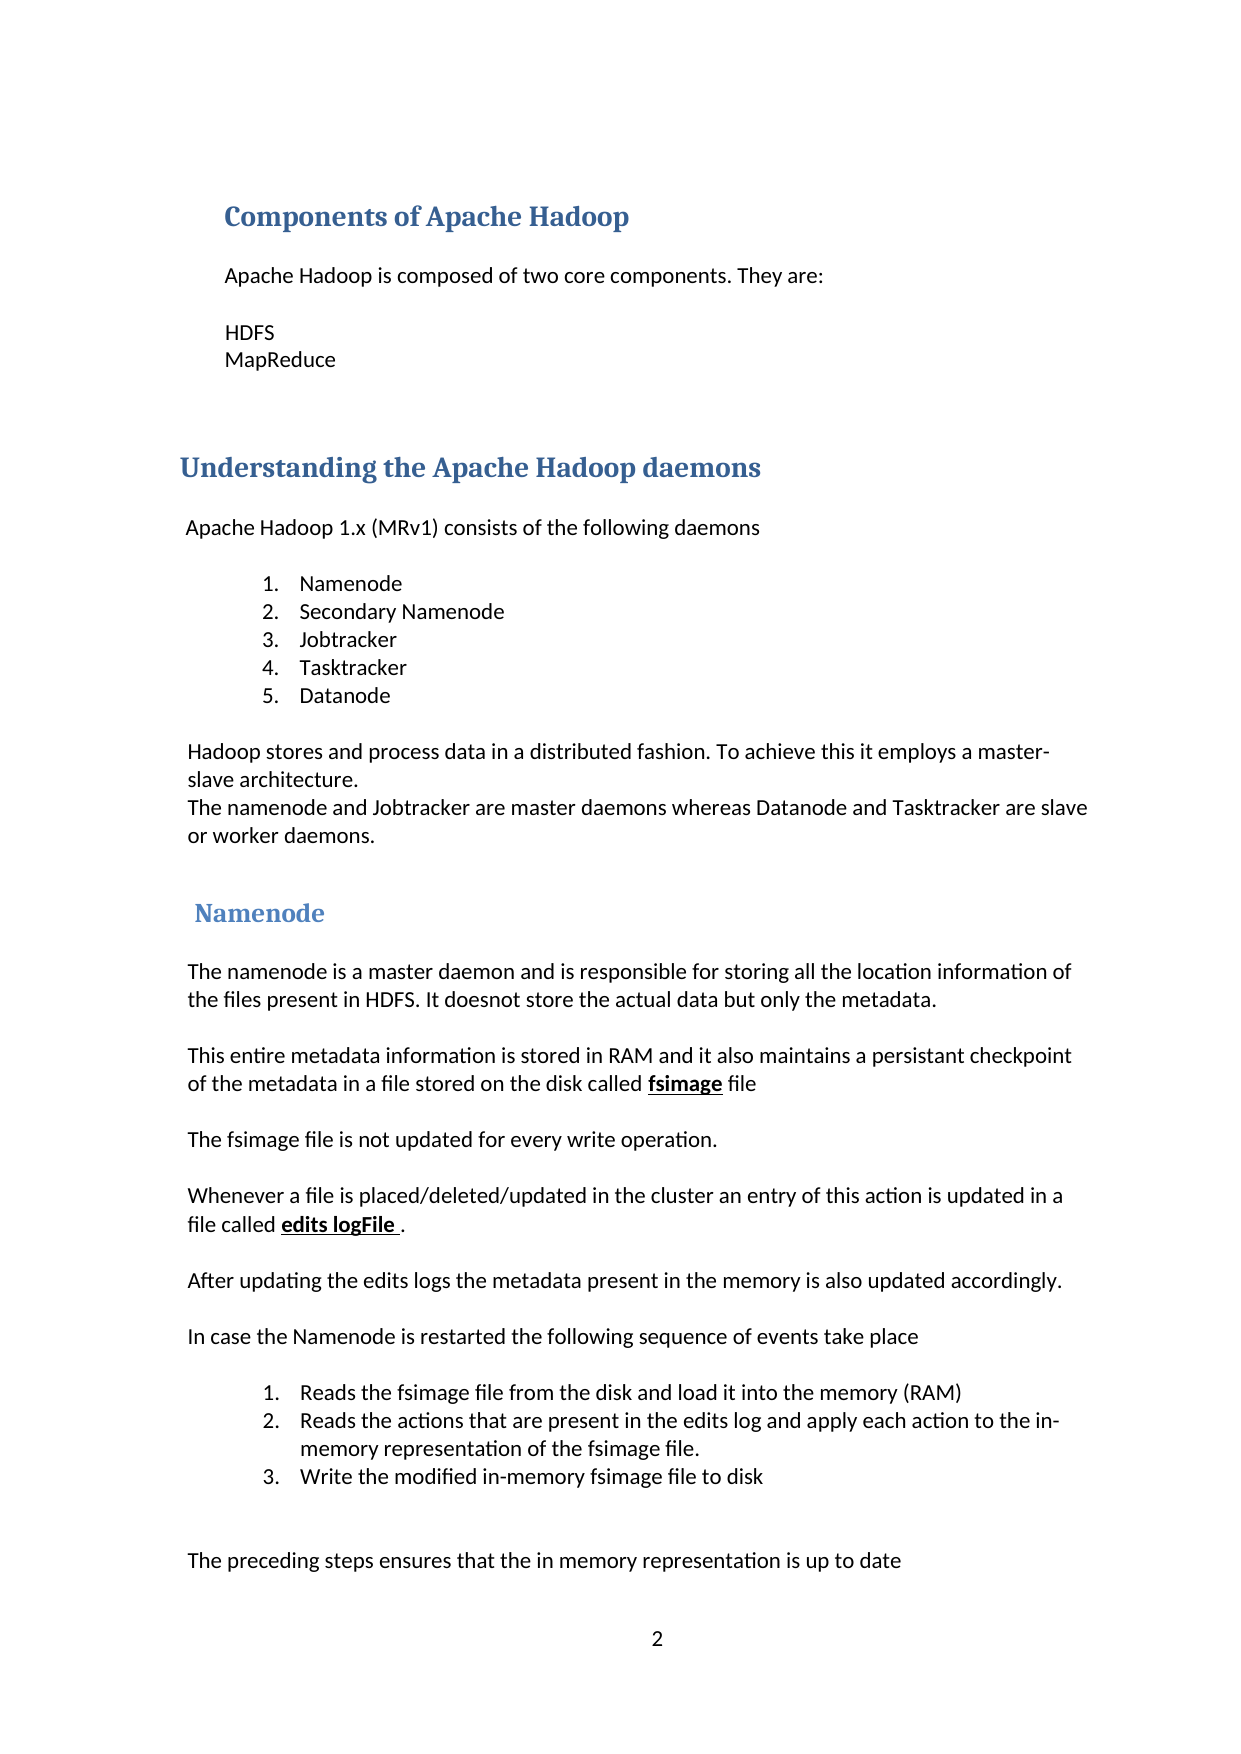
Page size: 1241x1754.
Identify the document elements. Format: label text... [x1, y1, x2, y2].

list Secondary Namenode [262, 597, 1090, 625]
text The preceding steps ensures that the in memory representation is up to date [187, 1546, 1090, 1574]
text The namenode is a master daemon and is responsible for storing all the location information of the files present in HDFS. It doesnot store the actual data but only the metadata. [187, 957, 1090, 1013]
text The fsimage file is not updated for every write operation. [187, 1126, 1090, 1154]
subtitle Understanding the Apache Hadoop daemons [179, 452, 1090, 485]
list Namenode [262, 569, 1090, 597]
text HDFS [187, 318, 1090, 346]
text The namenode and Jobtracker are master daemons whereas Datanode and Tasktracker are slave or worker daemons. [187, 793, 1090, 849]
text Apache Hadoop 1.x (MRv1) consists of the following daemons [165, 513, 1090, 541]
list Jobtracker [262, 625, 1090, 653]
subtitle Components of Apache Hadoop [187, 200, 1090, 233]
list Reads the fsimage file from the disk and load it into the memory (RAM) [262, 1378, 1090, 1406]
text Apache Hadoop is composed of two core components. They are: [187, 262, 1090, 289]
list Datanode [262, 681, 1090, 709]
text Whenever a file is placed/deleted/updated in the cluster an entry of this action is updated in a file called edits logFile . [187, 1182, 1090, 1238]
text MapReduce [187, 346, 1090, 374]
list Write the modified in-memory fsimage file to disk [262, 1462, 1090, 1490]
text After updating the edits logs the metadata present in the memory is also updated accordingly. [187, 1266, 1090, 1294]
text Hadoop stores and process data in a distributed fashion. To achieve this it employs a master-slave architecture. [187, 737, 1090, 793]
text In case the Namenode is restarted the following sequence of events take place [187, 1322, 1090, 1350]
subtitle Namenode [187, 898, 1090, 929]
list Reads the actions that are present in the edits log and apply each action to the in-memory representation of the fsimage file. [262, 1406, 1090, 1462]
text This entire metadata information is stored in RAM and it also maintains a persistant checkpoint of the metadata in a file stored on the disk called fsimage file [187, 1042, 1090, 1098]
list Tasktracker [262, 653, 1090, 681]
